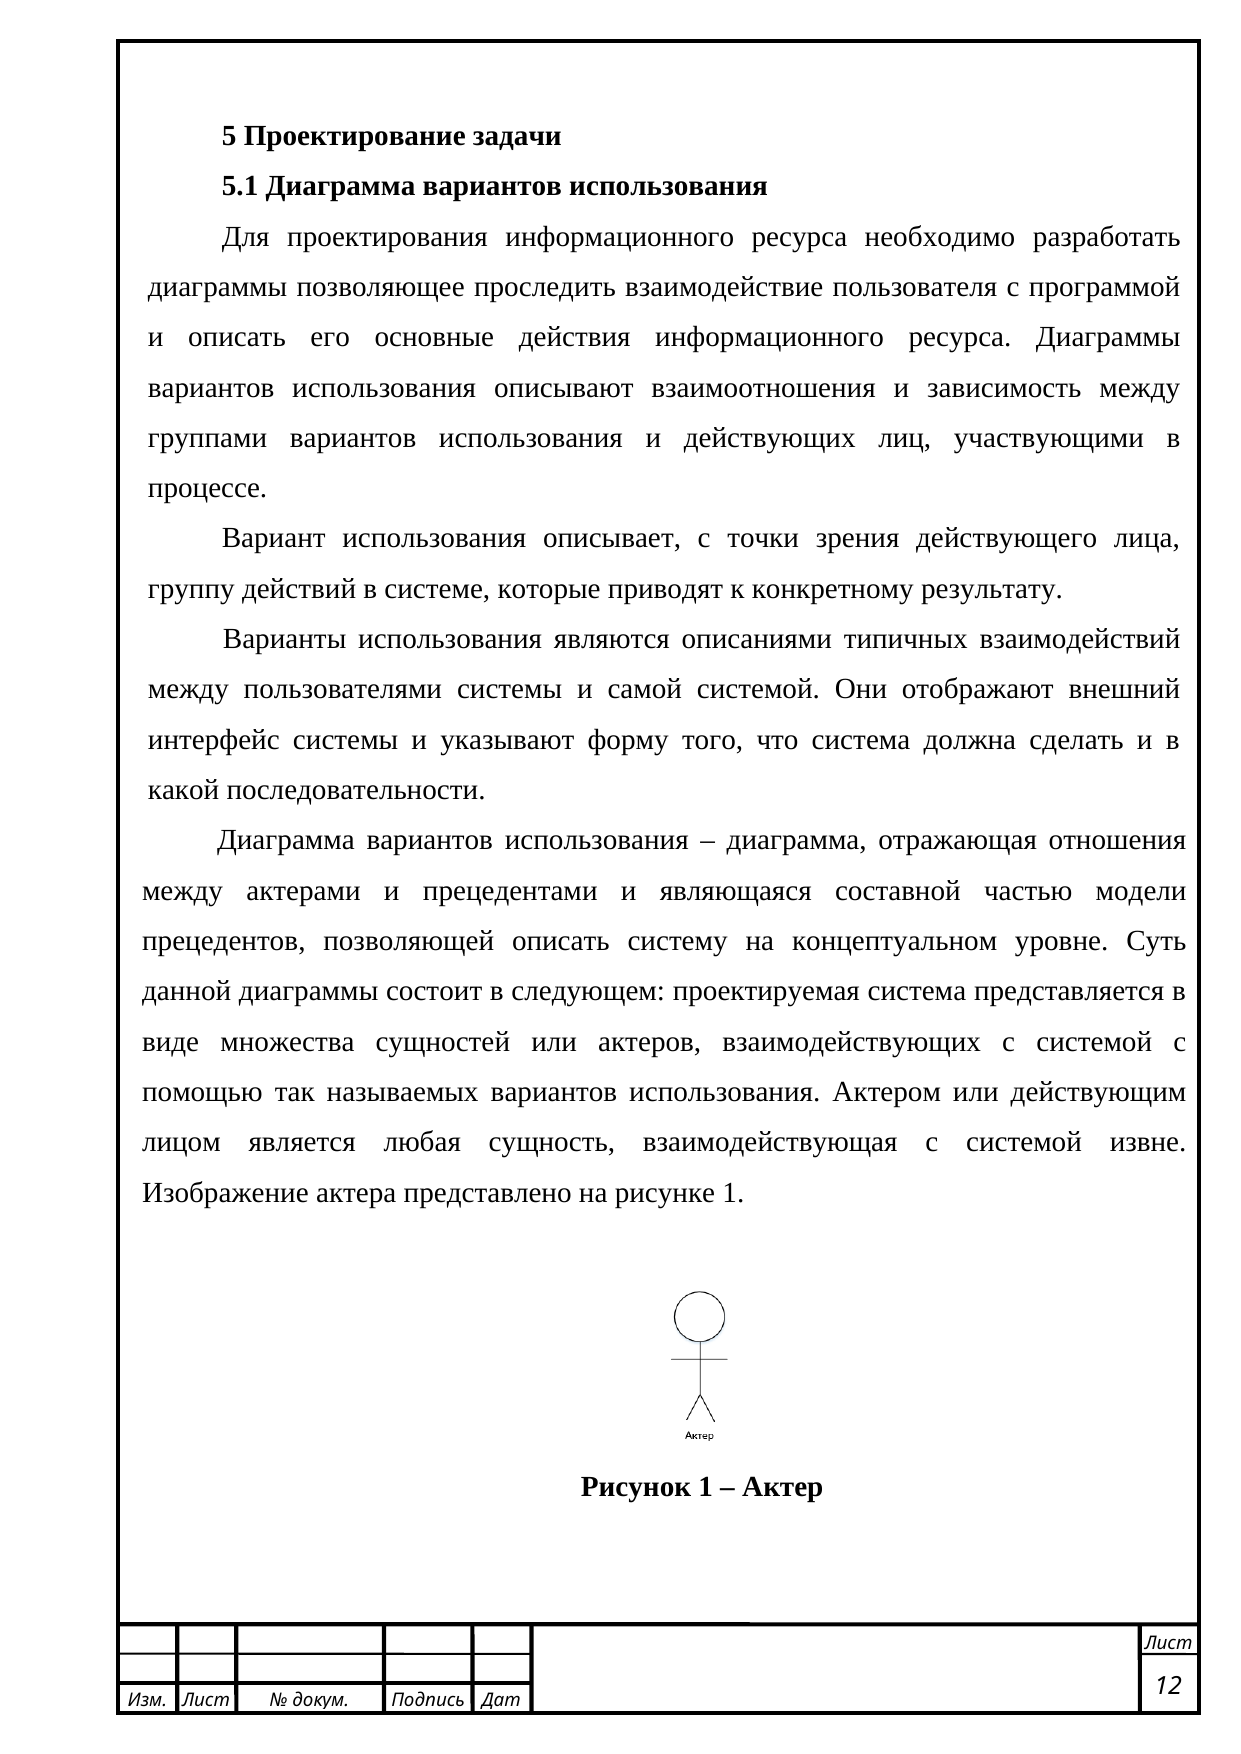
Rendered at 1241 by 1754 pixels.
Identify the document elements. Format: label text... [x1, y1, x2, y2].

picture [655, 1275, 749, 1456]
text Варианты использования являются описаниями типичных взаимодействий между пользователями системы и самой системой. Они отображают внешний интерфейс системы и указывают форму того, что система должна сделать и в какой последовательности. [148, 621, 1181, 806]
text Вариант использования описывает, с точки зрения действующего лица, группу действий в системе, которые приводят к конкретному результату. [148, 521, 1181, 604]
text 5.1 Диаграмма вариантов использования [148, 168, 1181, 202]
text Диаграмма вариантов использования – диаграмма, отражающая отношения между актерами и прецедентами и являющаяся составной частью модели прецедентов, позволяющей описать систему на концептуальном уровне. Суть данной диаграммы состоит в следующем: проектируемая система представляется в виде множества сущностей или актеров, взаимодействующих с системой с помощью так называемых вариантов использования. Актером или действующим лицом является любая сущность, взаимодействующая с системой извне. Изображение актера представлено на рисунке 1. [142, 822, 1187, 1208]
text Рисунок 1 – Актер [142, 1469, 1187, 1503]
text 5 Проектирование задачи [148, 118, 1181, 152]
text Для проектирования информационного ресурса необходимо разработать диаграммы позволяющее проследить взаимодействие пользователя с программой и описать его основные действия информационного ресурса. Диаграммы вариантов использования описывают взаимоотношения и зависимость между группами вариантов использования и действующих лиц, участвующими в процессе. [148, 219, 1181, 504]
